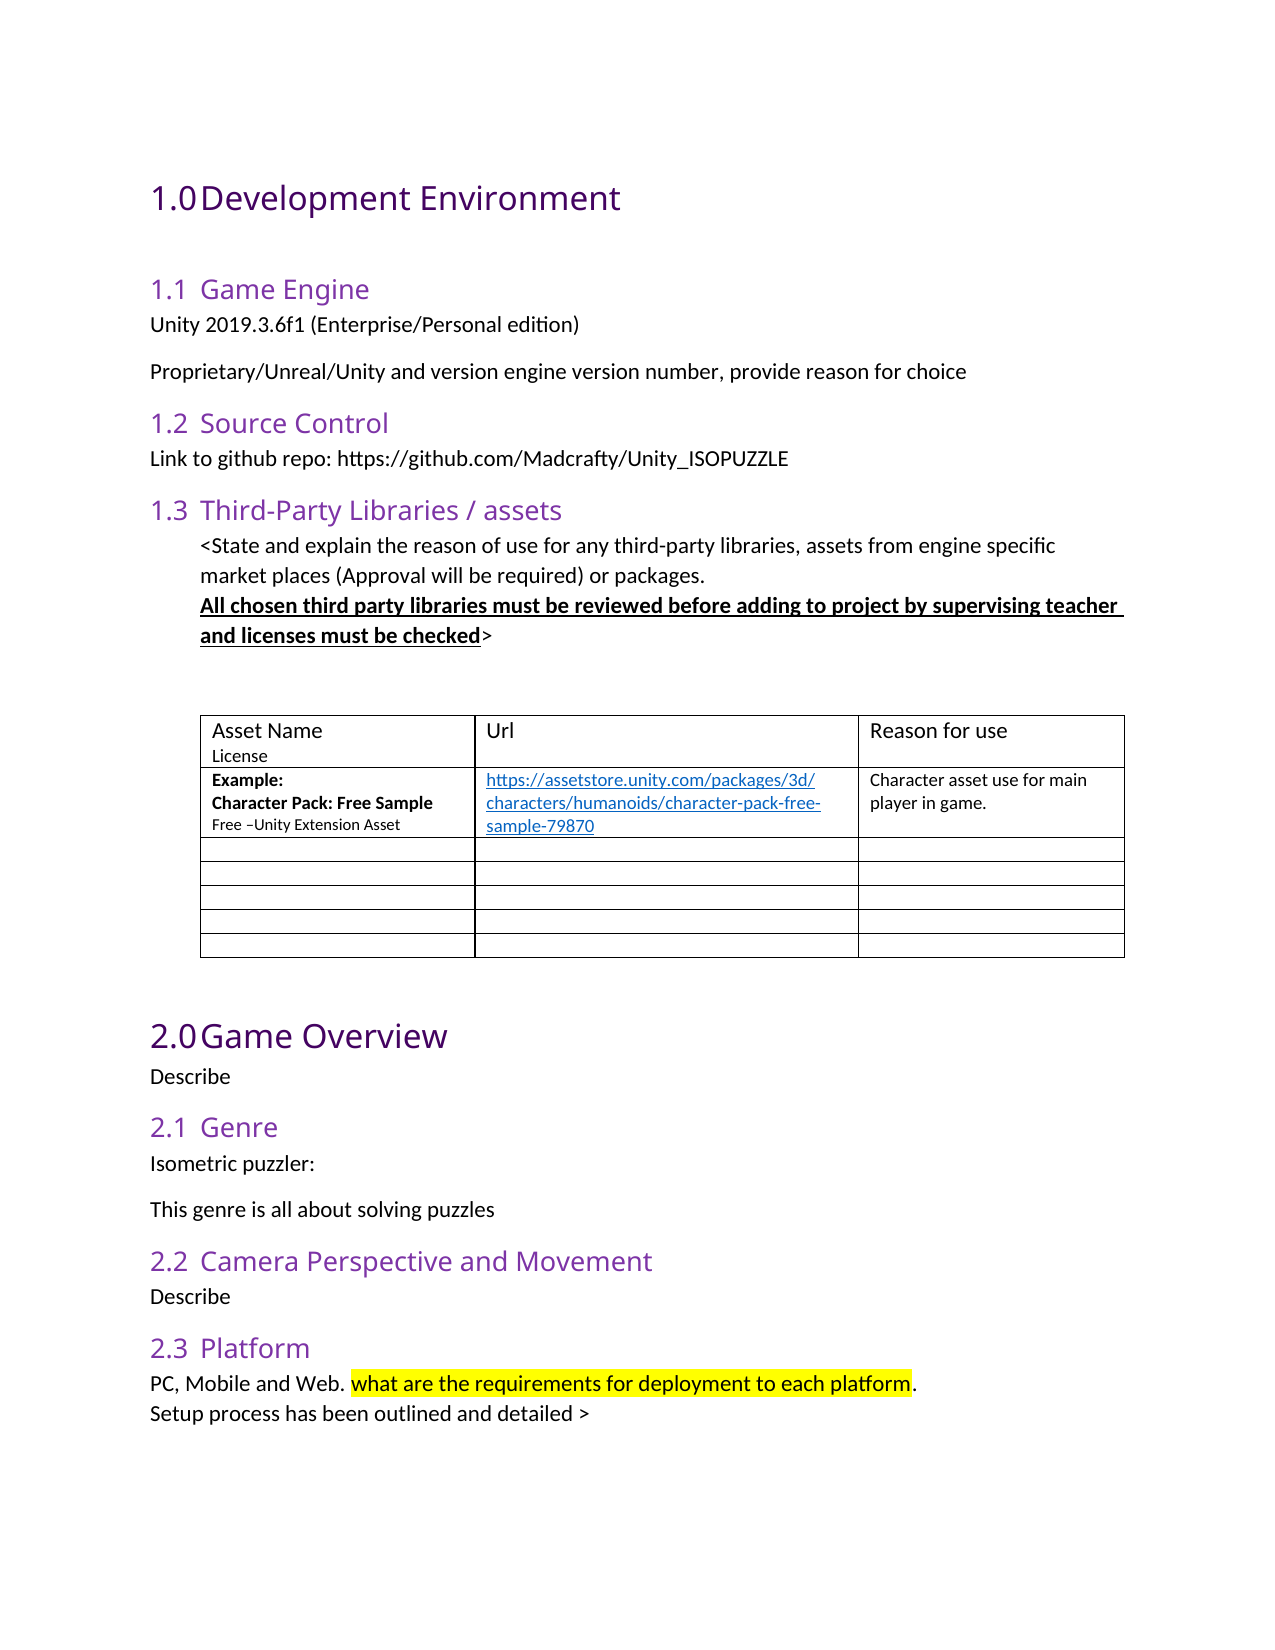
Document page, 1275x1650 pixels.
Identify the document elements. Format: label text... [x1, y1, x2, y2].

text Describe [150, 1062, 1125, 1090]
table_cell [476, 838, 858, 861]
text Link to github repo: https://github.com/Madcrafty/Unity_ISOPUZZLE [150, 444, 1125, 472]
table_cell https://assetstore.unity.com/packages/3d/characters/humanoids/character-pack-free-sample-79870 [476, 768, 858, 837]
table_header Asset Name License [201, 716, 474, 767]
table_cell [859, 934, 1124, 957]
table_cell [201, 934, 474, 957]
text <State and explain the reason of use for any third-party libraries, assets from engine specific market places (Approval will be required) or packages. All chosen third party libraries must be reviewed before adding to project by supervising teacher and licenses must be checked> [200, 531, 1125, 649]
table_cell [859, 862, 1124, 885]
text This genre is all about solving puzzles [150, 1196, 1125, 1223]
subtitle Genre [150, 1109, 1125, 1146]
table_cell [201, 886, 474, 909]
table_cell [476, 886, 858, 909]
table_cell [859, 838, 1124, 861]
table_cell [476, 934, 858, 957]
subtitle Third-Party Libraries / assets [150, 491, 1125, 528]
text Isometric puzzler: [150, 1149, 1125, 1177]
table_cell [859, 886, 1124, 909]
table_header Url [476, 716, 858, 767]
table_cell Character asset use for main player in game. [859, 768, 1124, 837]
table_cell [476, 862, 858, 885]
subtitle Source Control [150, 404, 1125, 441]
text PC, Mobile and Web. what are the requirements for deployment to each platform. Setup process has been outlined and detailed > [150, 1369, 1125, 1427]
subtitle Platform [150, 1329, 1125, 1366]
table_header Reason for use [859, 716, 1124, 767]
table_cell [476, 910, 858, 933]
table_cell [201, 910, 474, 933]
table_cell [201, 862, 474, 885]
table_cell [859, 910, 1124, 933]
subtitle Game Overview [150, 1013, 1125, 1058]
text Unity 2019.3.6f1 (Enterprise/Personal edition) [150, 311, 1125, 339]
text Proprietary/Unreal/Unity and version engine version number, provide reason for choice [150, 357, 1125, 386]
subtitle Development Environment [150, 175, 1125, 220]
subtitle Game Engine [150, 271, 1125, 308]
table_cell [201, 838, 474, 861]
text Describe [150, 1282, 1125, 1310]
subtitle Camera Perspective and Movement [150, 1242, 1125, 1279]
table_cell Example: Character Pack: Free Sample Free –Unity Extension Asset [201, 768, 474, 837]
